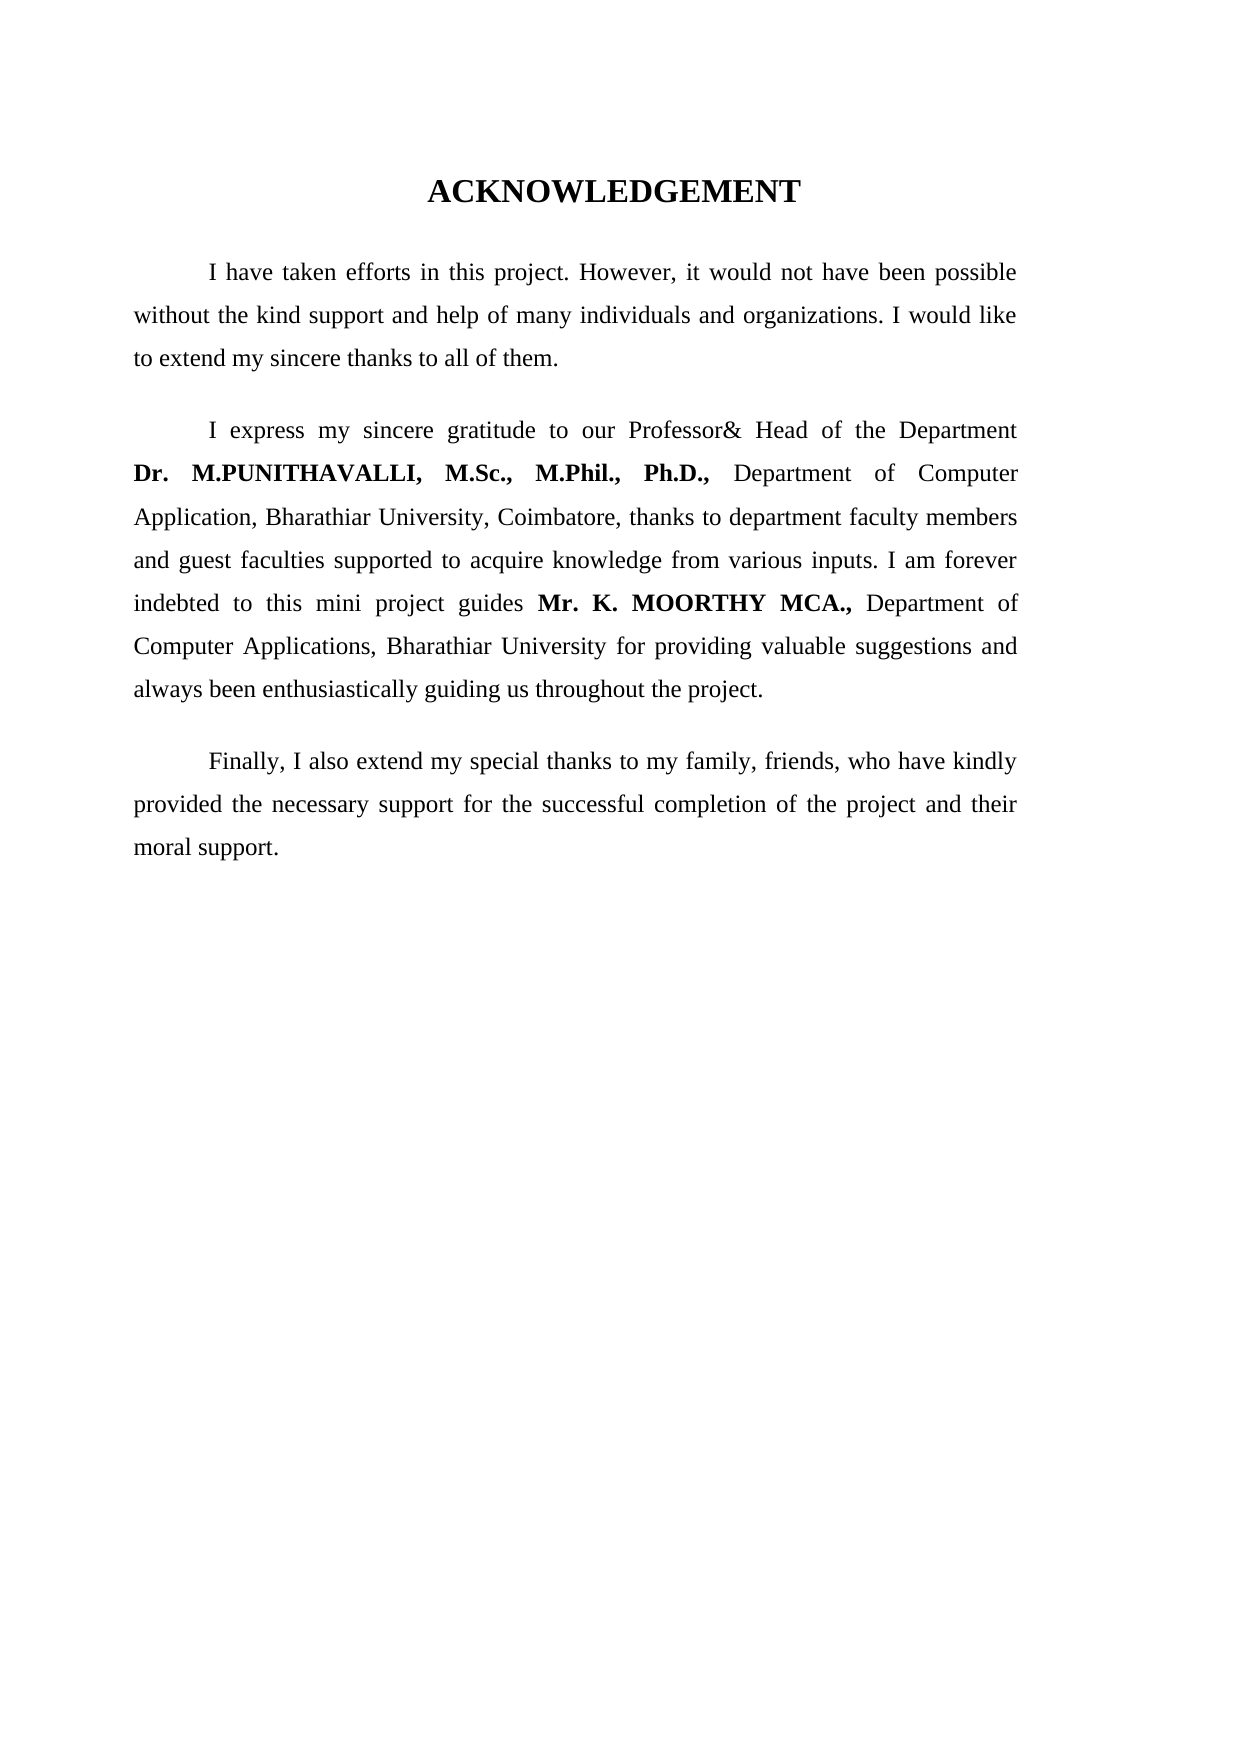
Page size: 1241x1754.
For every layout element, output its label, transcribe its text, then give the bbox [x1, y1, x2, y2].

text I have taken efforts in this project. However, it would not have been possible without the kind support and help of many individuals and organizations. I would like to extend my sincere thanks to all of them. [133, 257, 1018, 372]
text I express my sincere gratitude to our Professor& Head of the Department Dr. M.PUNITHAVALLI, M.Sc., M.Phil., Ph.D., Department of Computer Application, Bharathiar University, Coimbatore, thanks to department faculty members and guest faculties supported to acquire knowledge from various inputs. I am forever indebted to this mini project guides Mr. K. MOORTHY MCA., Department of Computer Applications, Bharathiar University for providing valuable suggestions and always been enthusiastically guiding us throughout the project. [133, 415, 1018, 703]
text Finally, I also extend my special thanks to my family, friends, who have kindly provided the necessary support for the successful completion of the project and their moral support. [133, 746, 1018, 861]
subtitle ACKNOWLEDGEMENT [427, 171, 847, 209]
